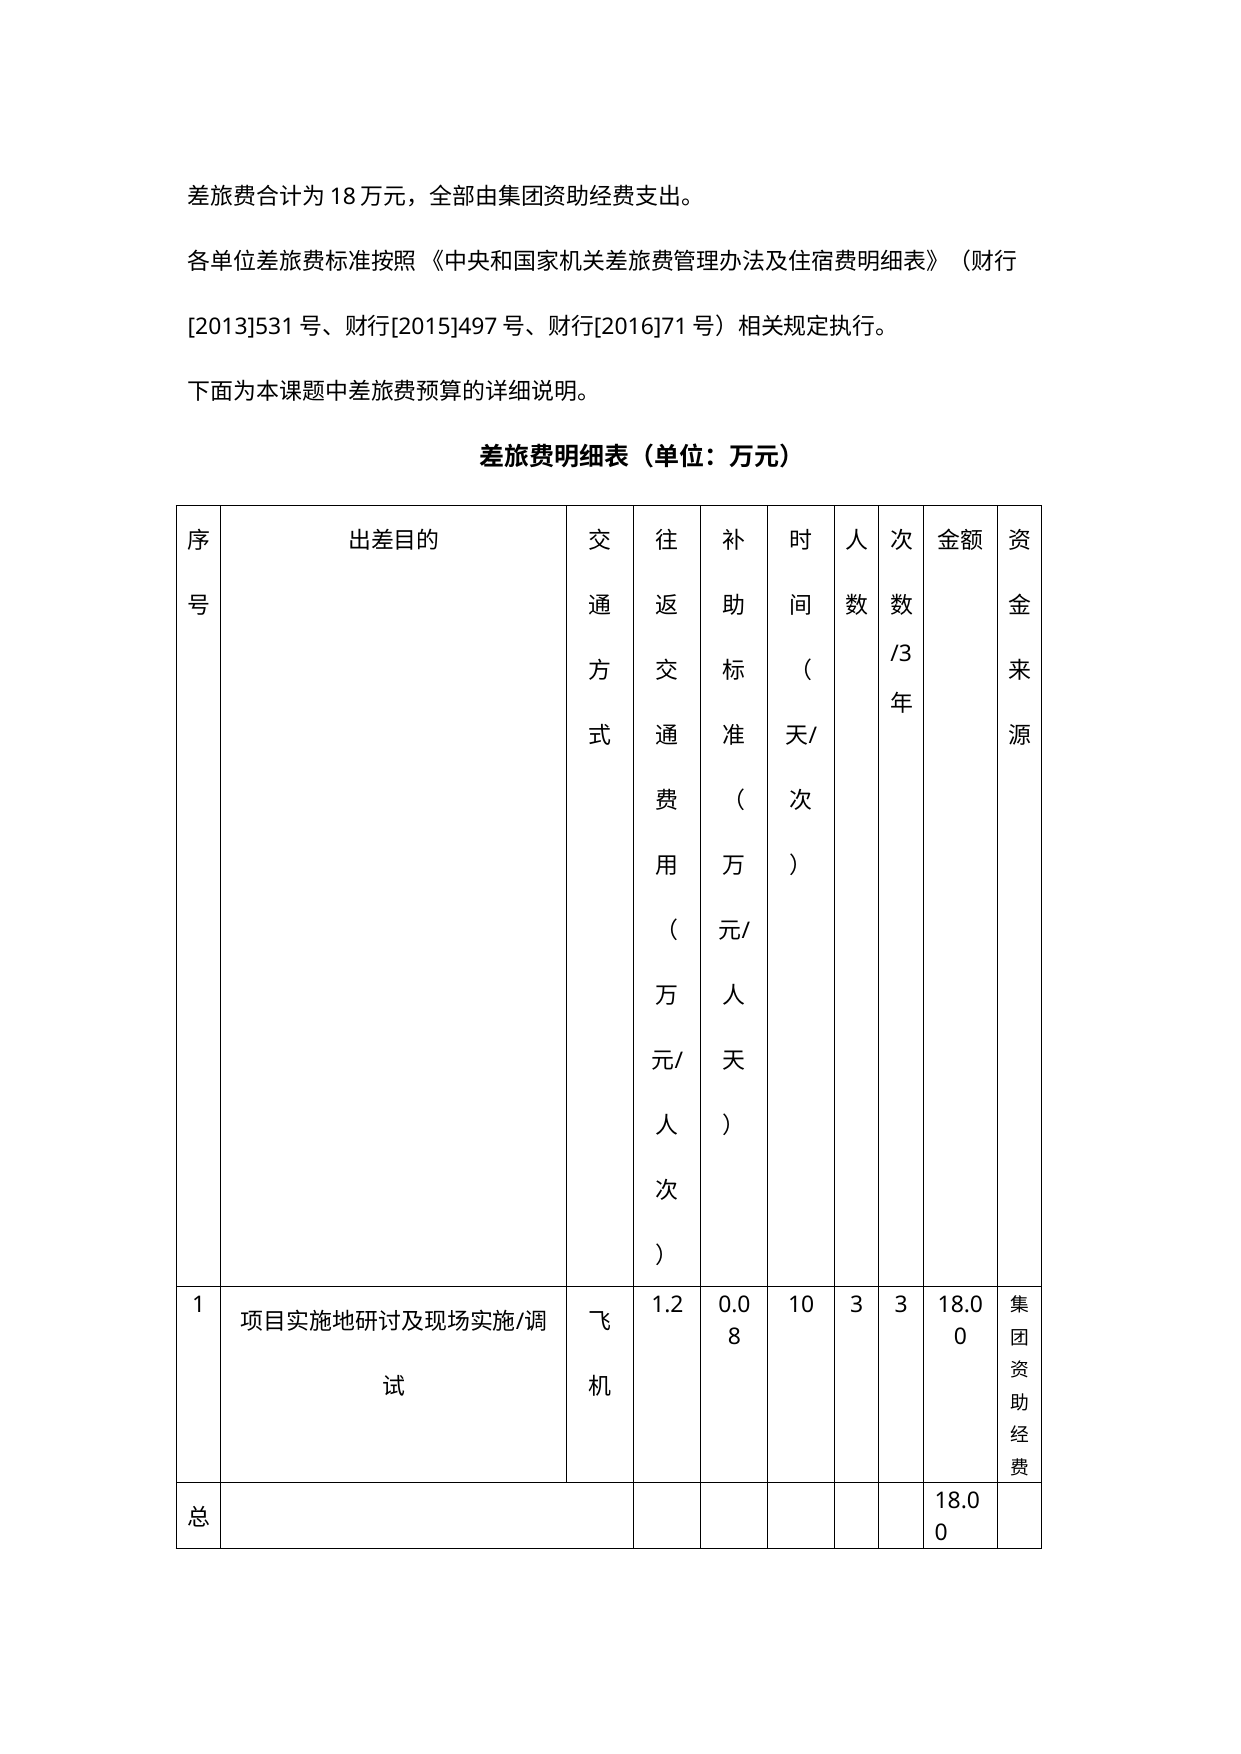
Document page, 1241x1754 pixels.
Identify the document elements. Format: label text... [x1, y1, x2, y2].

table_cell 总计 [177, 1483, 220, 1548]
table_header 交通方式 [567, 506, 633, 1286]
table_cell 飞机 [567, 1287, 633, 1482]
table_header 出差目的 [221, 506, 566, 1286]
text 差旅费明细表（单位：万元） [187, 422, 1053, 487]
table_header 序号 [177, 506, 220, 1286]
text 各单位差旅费标准按照 《中央和国家机关差旅费管理办法及住宿费明细表》（财行[2013]531号、财行[2015]497号、财行[2016]71号）相关规定执行。 [187, 227, 1053, 357]
table_header 次数/3年 [879, 506, 923, 1286]
table_header 人数 [835, 506, 878, 1286]
table_cell 1 [177, 1287, 220, 1482]
table_header 补助标准（万元/人天） [701, 506, 767, 1286]
table_cell 10 [768, 1287, 834, 1482]
table_cell [701, 1483, 767, 1548]
table_header 金额 [924, 506, 997, 1286]
text 下面为本课题中差旅费预算的详细说明。 [187, 357, 1053, 422]
table_header 往返交通费用（万元/人次） [634, 506, 700, 1286]
table_cell [998, 1483, 1041, 1548]
table_cell [768, 1483, 834, 1548]
table_cell 18.00 [924, 1287, 997, 1482]
table_cell 集团资助经费 [998, 1287, 1041, 1482]
table_cell 1.2 [634, 1287, 700, 1482]
text 差旅费合计为18万元，全部由集团资助经费支出。 [187, 162, 1053, 227]
table_cell 项目实施地研讨及现场实施/调试 [221, 1287, 566, 1482]
table_header 资金来源 [998, 506, 1041, 1286]
table_cell 0.08 [701, 1287, 767, 1482]
table_header 时间（天/次） [768, 506, 834, 1286]
table_cell 3 [879, 1287, 923, 1482]
table_cell [879, 1483, 923, 1548]
table_cell 18.00 [924, 1483, 997, 1548]
table_cell [221, 1483, 633, 1548]
table_cell [634, 1483, 700, 1548]
table_cell [835, 1483, 878, 1548]
table_cell 3 [835, 1287, 878, 1482]
